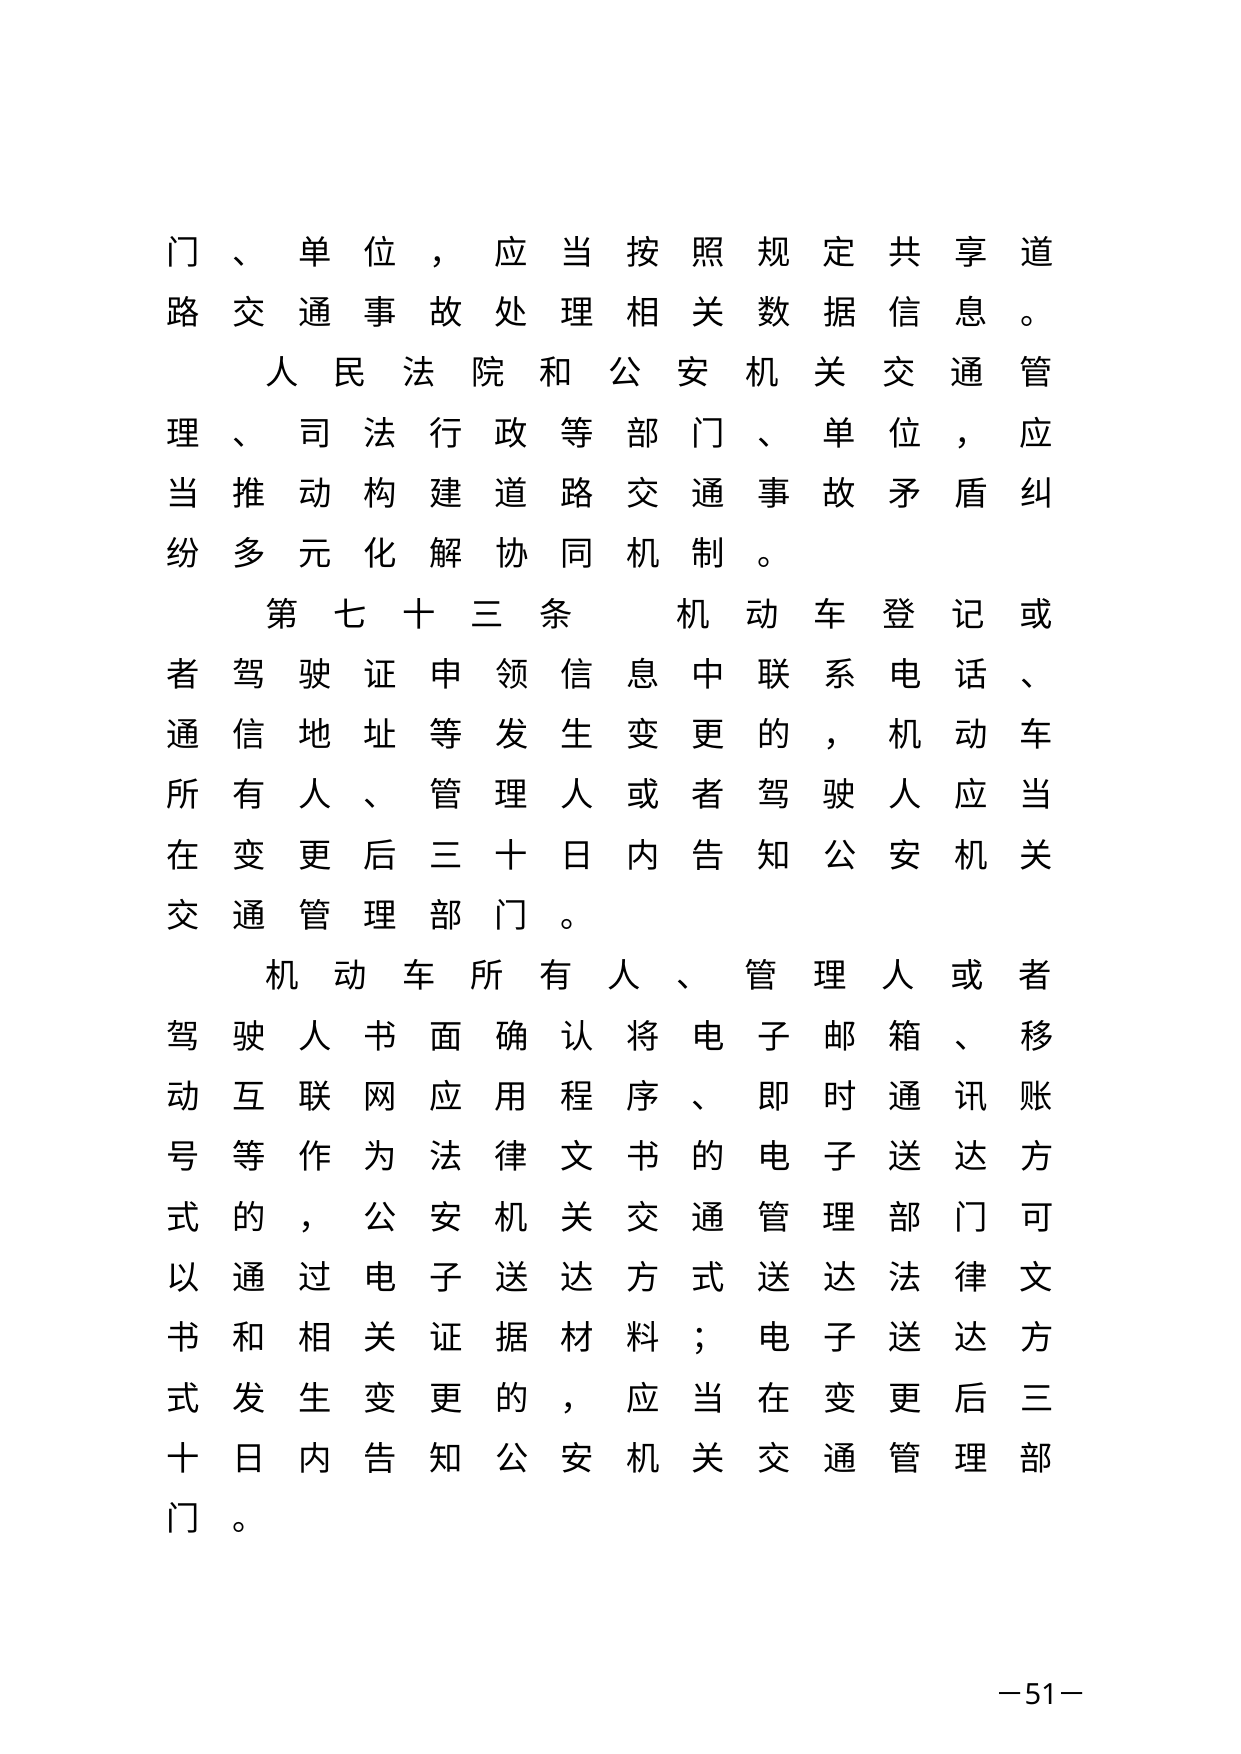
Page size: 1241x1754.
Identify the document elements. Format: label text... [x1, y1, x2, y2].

text 人民法院和公安机关交通管理、司法行政等部门、单位，应当推动构建道路交通事故矛盾纠纷多元化解协同机制。 [167, 340, 1085, 581]
text 第七十三条 机动车登记或者驾驶证申领信息中联系电话、通信地址等发生变更的，机动车所有人、管理人或者驾驶人应当在变更后三十日内告知公安机关交通管理部门。 [167, 581, 1085, 943]
text 机动车所有人、管理人或者驾驶人书面确认将电子邮箱、移动互联网应用程序、即时通讯账号等作为法律文书的电子送达方式的，公安机关交通管理部门可以通过电子送达方式送达法律文书和相关证据材料；电子送达方式发生变更的，应当在变更后三十日内告知公安机关交通管理部门。 [167, 943, 1085, 1546]
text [167, 219, 1085, 340]
